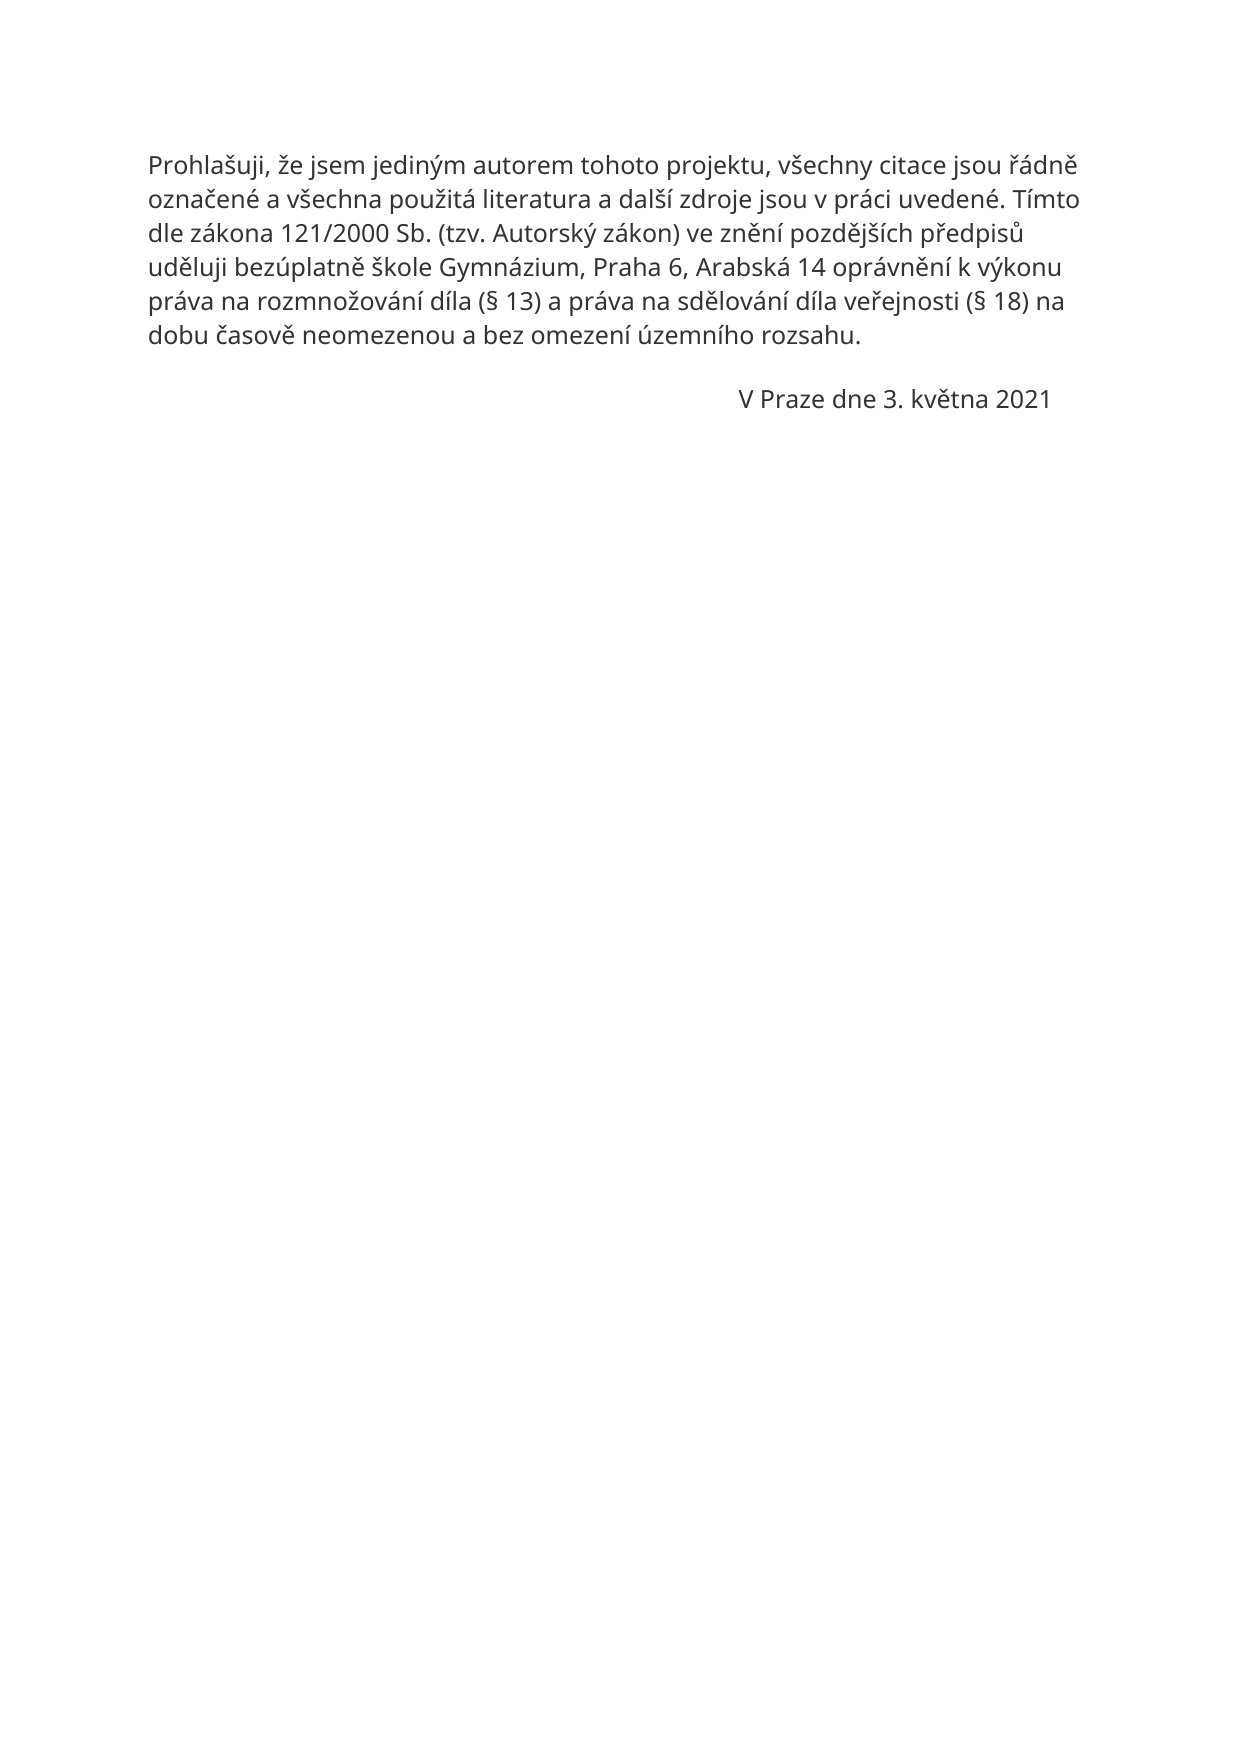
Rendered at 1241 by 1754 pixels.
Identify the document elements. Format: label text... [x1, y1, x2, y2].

text Prohlašuji, že jsem jediným autorem tohoto projektu, všechny citace jsou řádně označené a všechna použitá literatura a další zdroje jsou v práci uvedené. Tímto dle zákona 121/2000 Sb. (tzv. Autorský zákon) ve znění pozdějších předpisů uděluji bezúplatně škole Gymnázium, Praha 6, Arabská 14 oprávnění k výkonu práva na rozmnožování díla (§ 13) a práva na sdělování díla veřejnosti (§ 18) na dobu časově neomezenou a bez omezení územního rozsahu. [148, 148, 1092, 352]
text V Praze dne 3. května 2021 [738, 381, 1092, 415]
